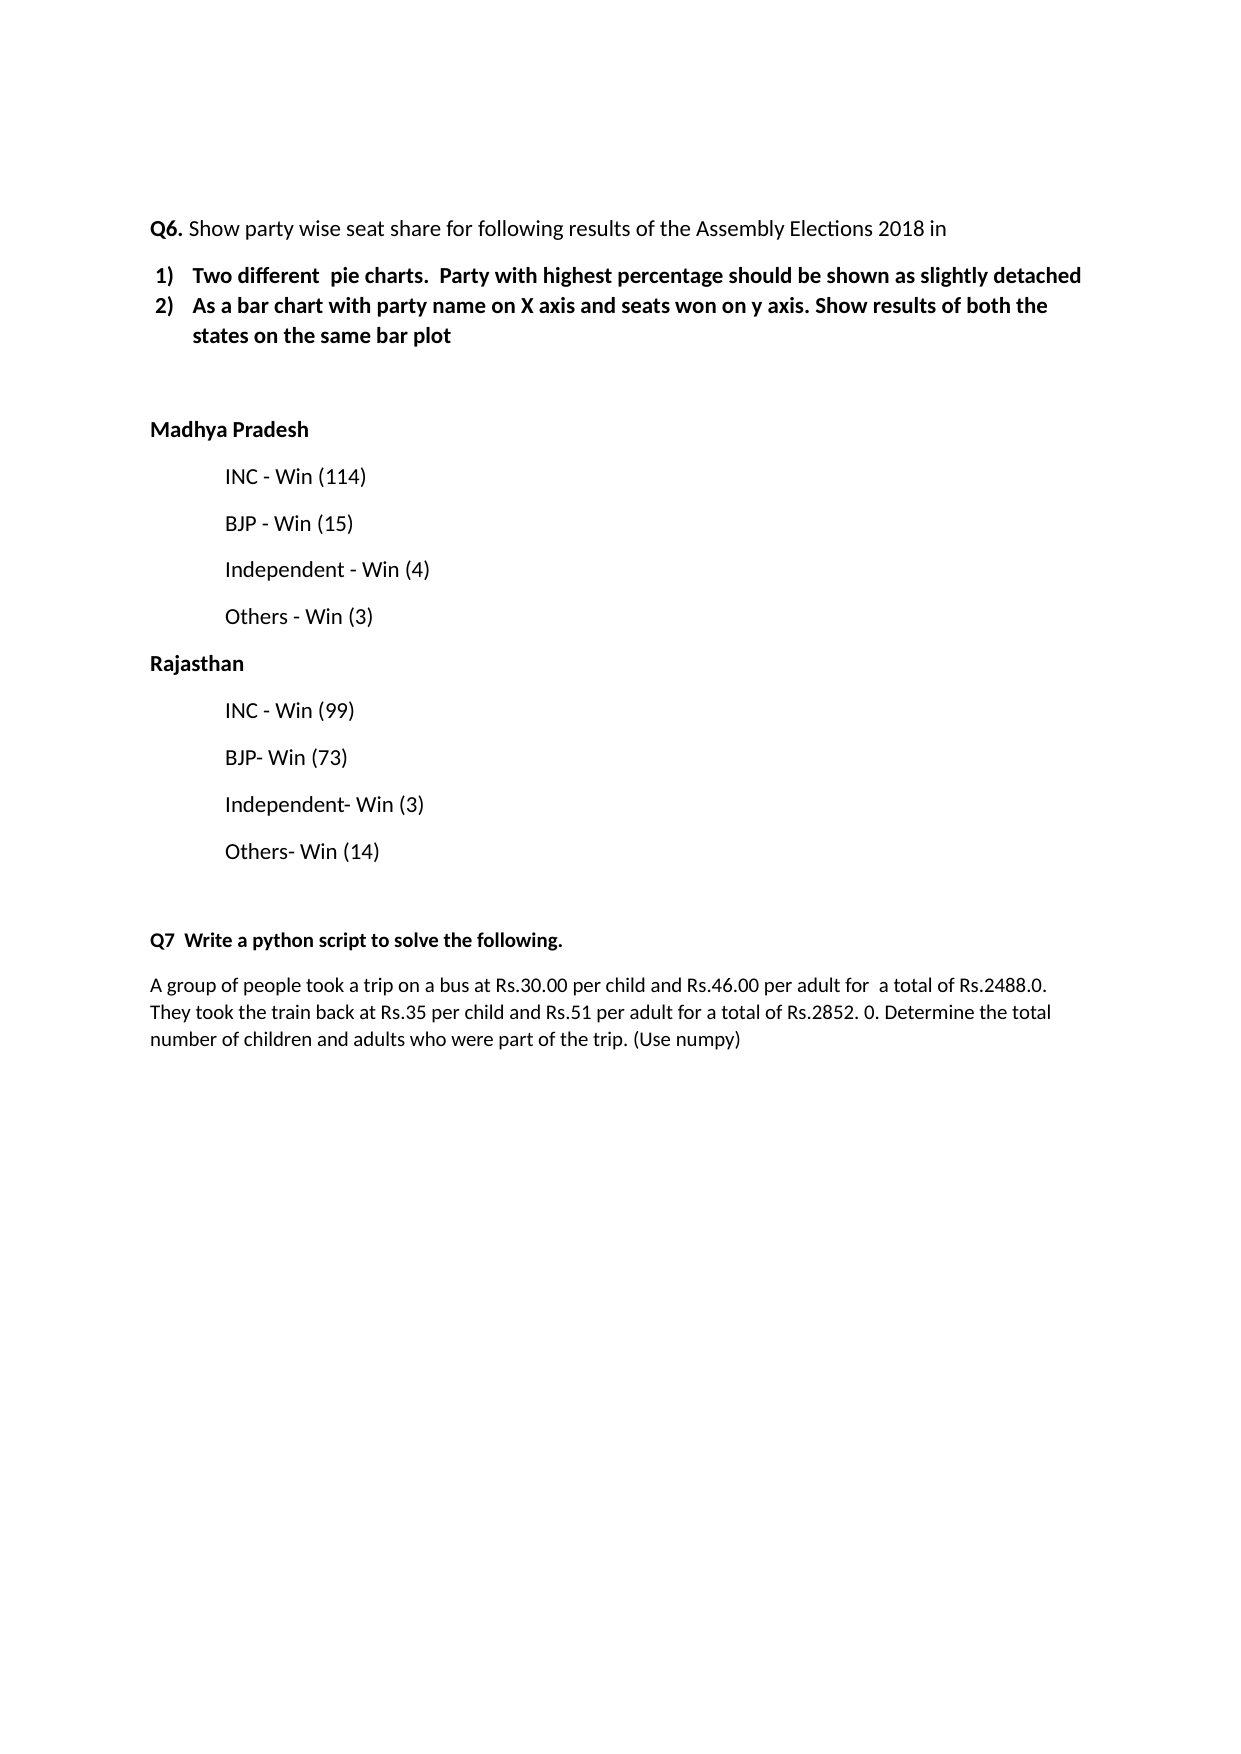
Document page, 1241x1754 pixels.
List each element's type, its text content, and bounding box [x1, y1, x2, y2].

text Q7 Write a python script to solve the following. [150, 928, 1090, 953]
text INC - Win (114) [150, 462, 1090, 490]
text A group of people took a trip on a bus at Rs.30.00 per child and Rs.46.00 per adult for a total of Rs.2488.0. They took the train back at Rs.35 per child and Rs.51 per adult for a total of Rs.2852. 0. Determine the total number of children and adults who were part of the trip. (Use numpy) [150, 972, 1090, 1052]
list Two different pie charts. Party with highest percentage should be shown as slightly detached [155, 261, 1090, 289]
text Madhya Pradesh [150, 415, 1090, 443]
text Others- Win (14) [150, 837, 1090, 865]
text INC - Win (99) [150, 696, 1090, 724]
text Q6. Show party wise seat share for following results of the Assembly Elections 2018 in [150, 214, 1090, 242]
text BJP - Win (15) [150, 509, 1090, 537]
text Rajasthan [150, 649, 1090, 677]
text BJP- Win (73) [150, 743, 1090, 771]
text Others - Win (3) [150, 602, 1090, 630]
list As a bar chart with party name on X axis and seats won on y axis. Show results of both the states on the same bar plot [155, 291, 1090, 349]
text Independent - Win (4) [150, 556, 1090, 583]
text Independent- Win (3) [150, 790, 1090, 818]
